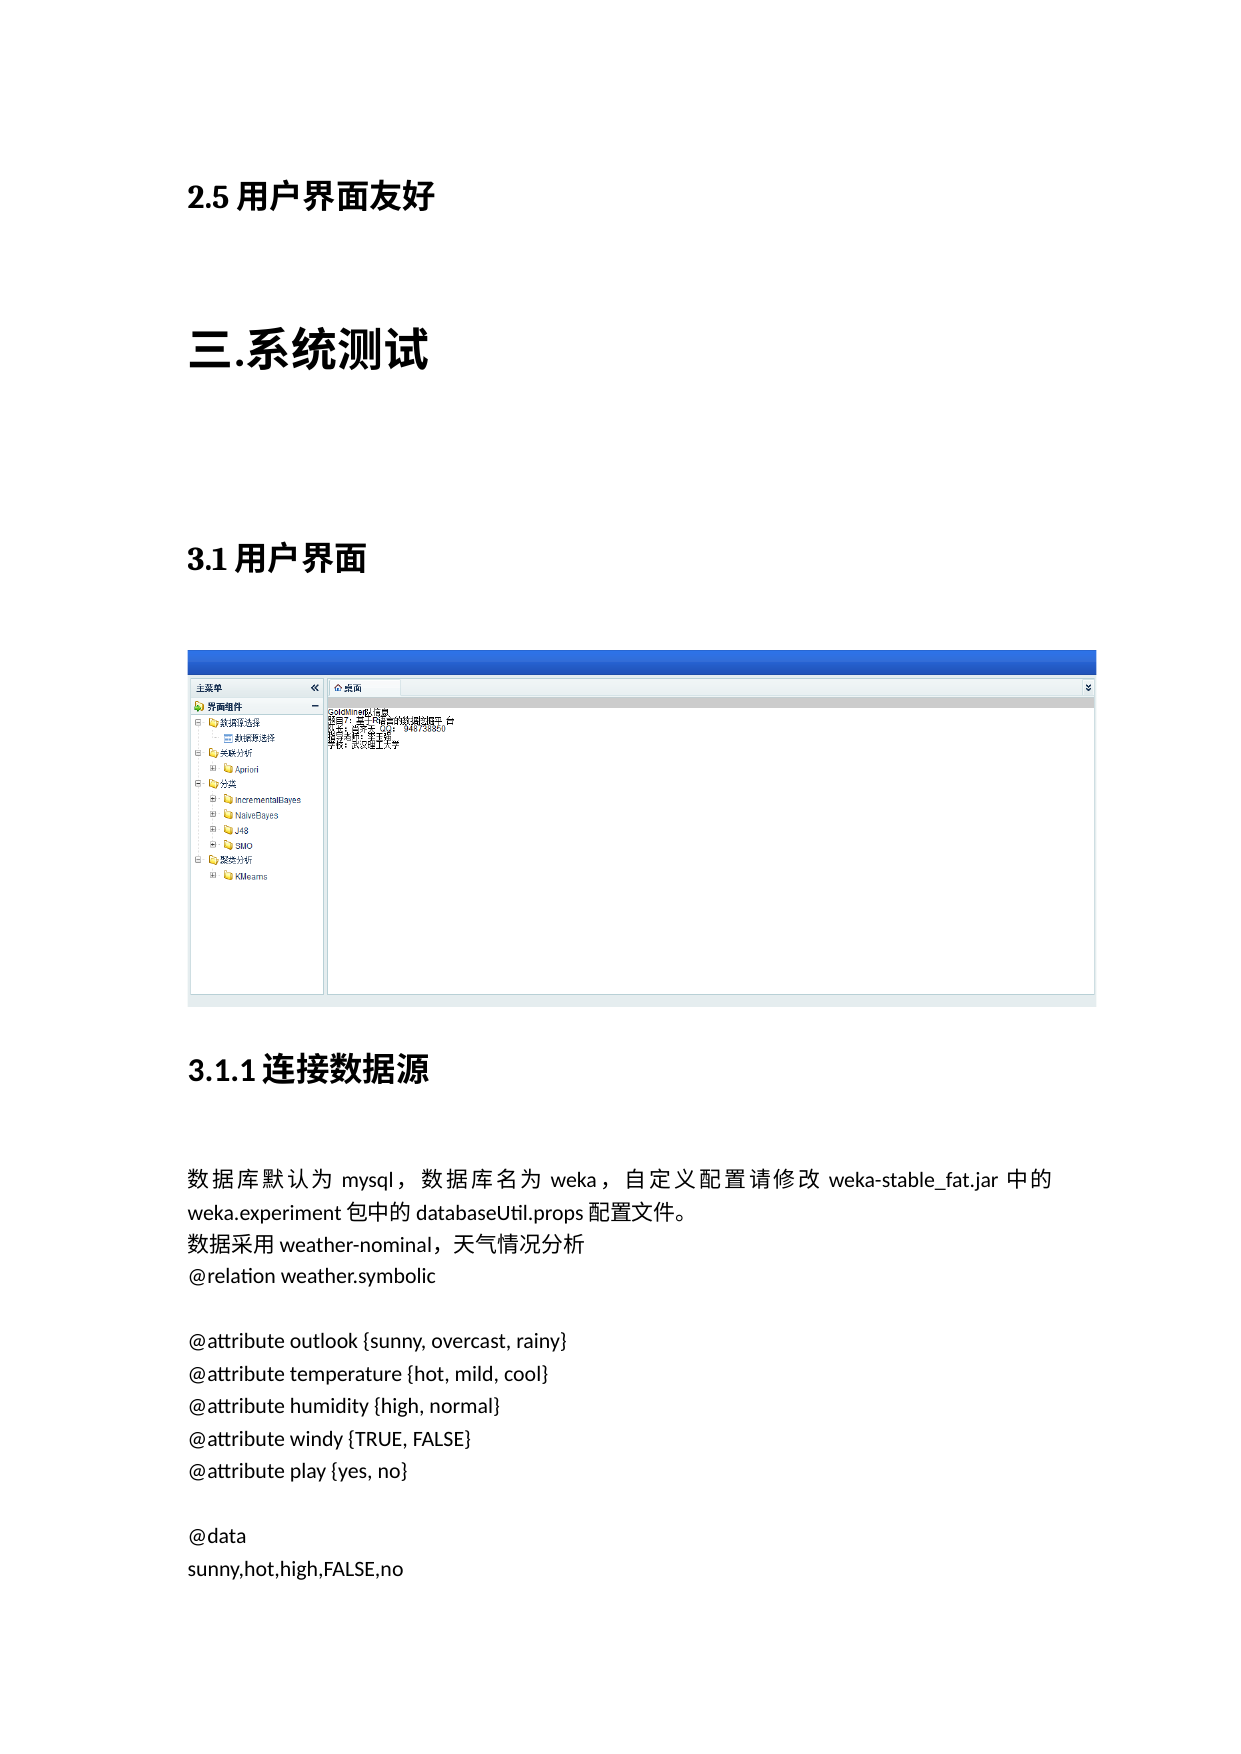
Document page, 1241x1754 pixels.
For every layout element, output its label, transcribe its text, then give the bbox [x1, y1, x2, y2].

subtitle 3.1用户界面 [187, 523, 1053, 588]
text @attribute temperature {hot, mild, cool} [187, 1357, 1053, 1389]
picture [187, 650, 1097, 1007]
text @relation weather.symbolic [187, 1259, 1053, 1292]
text @attribute outlook {sunny, overcast, rainy} [187, 1324, 1053, 1357]
text 数据采用weather-nominal，天气情况分析 [187, 1227, 1053, 1259]
text sunny,hot,high,FALSE,no [187, 1552, 1053, 1584]
subtitle 三.系统测试 [187, 297, 1053, 395]
text @attribute play {yes, no} [187, 1454, 1053, 1487]
text 数据库默认为mysql，数据库名为weka，自定义配置请修改weka-stable_fat.jar中的weka.experiment包中的databaseUtil.props配置文件。 [187, 1162, 1053, 1227]
subtitle 2.5用户界面友好 [187, 162, 1053, 227]
text @attribute windy {TRUE, FALSE} [187, 1422, 1053, 1454]
text @data [187, 1519, 1053, 1552]
text @attribute humidity {high, normal} [187, 1389, 1053, 1422]
subtitle 3.1.1连接数据源 [187, 1035, 1053, 1100]
